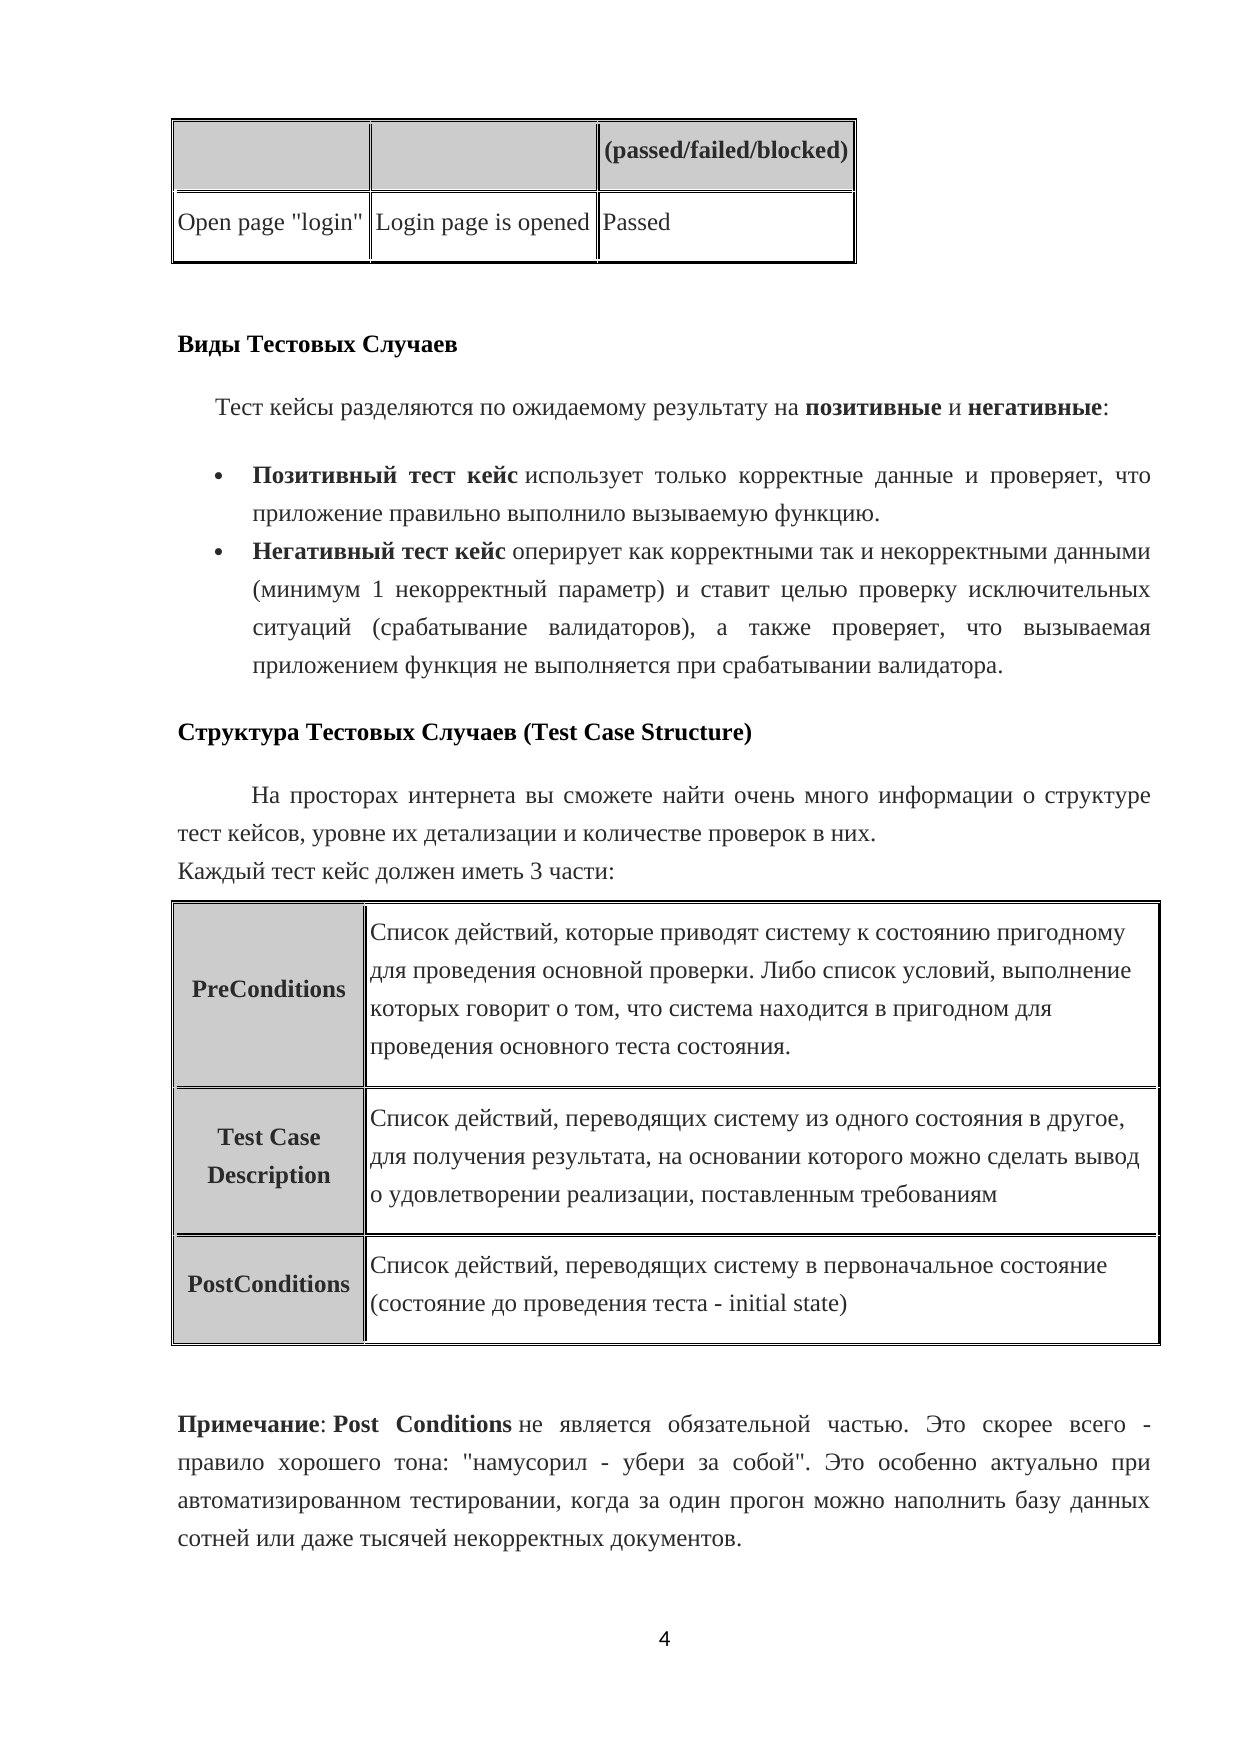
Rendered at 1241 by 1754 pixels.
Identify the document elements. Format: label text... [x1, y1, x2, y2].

table_header PreConditions [174, 902, 365, 1086]
table_cell Список действий, переводящих систему из одного состояния в другое, для получения результата, на основании которого можно сделать вывод о удовлетворении реализации, поставленным требованиям [365, 1086, 1159, 1233]
text Примечание: Post Conditions не является обязательной частью. Это скорее всего - правило хорошего тона: "намусорил - убери за собой". Это особенно актуально при автоматизированном тестировании, когда за один прогон можно наполнить базу данных сотней или даже тысячей некорректных документов. [177, 1400, 1152, 1552]
text Виды Тестовых Случаев [177, 329, 1152, 358]
text На просторах интернета вы сможете найти очень много информации о структуре тест кейсов, уровне их детализации и количестве проверок в них. [177, 770, 1152, 846]
table_header Expected Result [371, 120, 598, 189]
table_cell Список действий, переводящих систему в первоначальное состояние (состояние до проведения теста - initial state) [365, 1233, 1159, 1343]
list Негативный тест кейс оперирует как корректными так и некорректными данными (минимум 1 некорректный параметр) и ставит целью проверку исключительных ситуаций (срабатывание валидаторов), а также проверяет, что вызываемая приложением функция не выполняется при срабатывании валидатора. [215, 526, 1152, 678]
table_cell Login page is opened [371, 190, 598, 261]
table_header Action [174, 122, 371, 189]
text Структура Тестовых Случаев (Test Case Structure) [177, 717, 1152, 745]
table_header Список действий, которые приводят систему к состоянию пригодному для проведения основной проверки. Либо список условий, выполнение которых говорит о том, что система находится в пригодном для проведения основного теста состояния. [365, 904, 1158, 1086]
table_cell Test Case Description [173, 1086, 365, 1233]
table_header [598, 122, 853, 189]
list Позитивный тест кейс использует только корректные данные и проверяет, что приложение правильно выполнило вызываемую функцию. [215, 450, 1152, 526]
text Каждый тест кейс должен иметь 3 части: [177, 846, 1152, 884]
table_cell Passed [598, 190, 854, 261]
table_cell Open page "login" [174, 190, 371, 261]
text Тест кейсы разделяются по ожидаемому результату на позитивные и негативные: [177, 383, 1152, 421]
table_cell PostConditions [174, 1233, 365, 1343]
